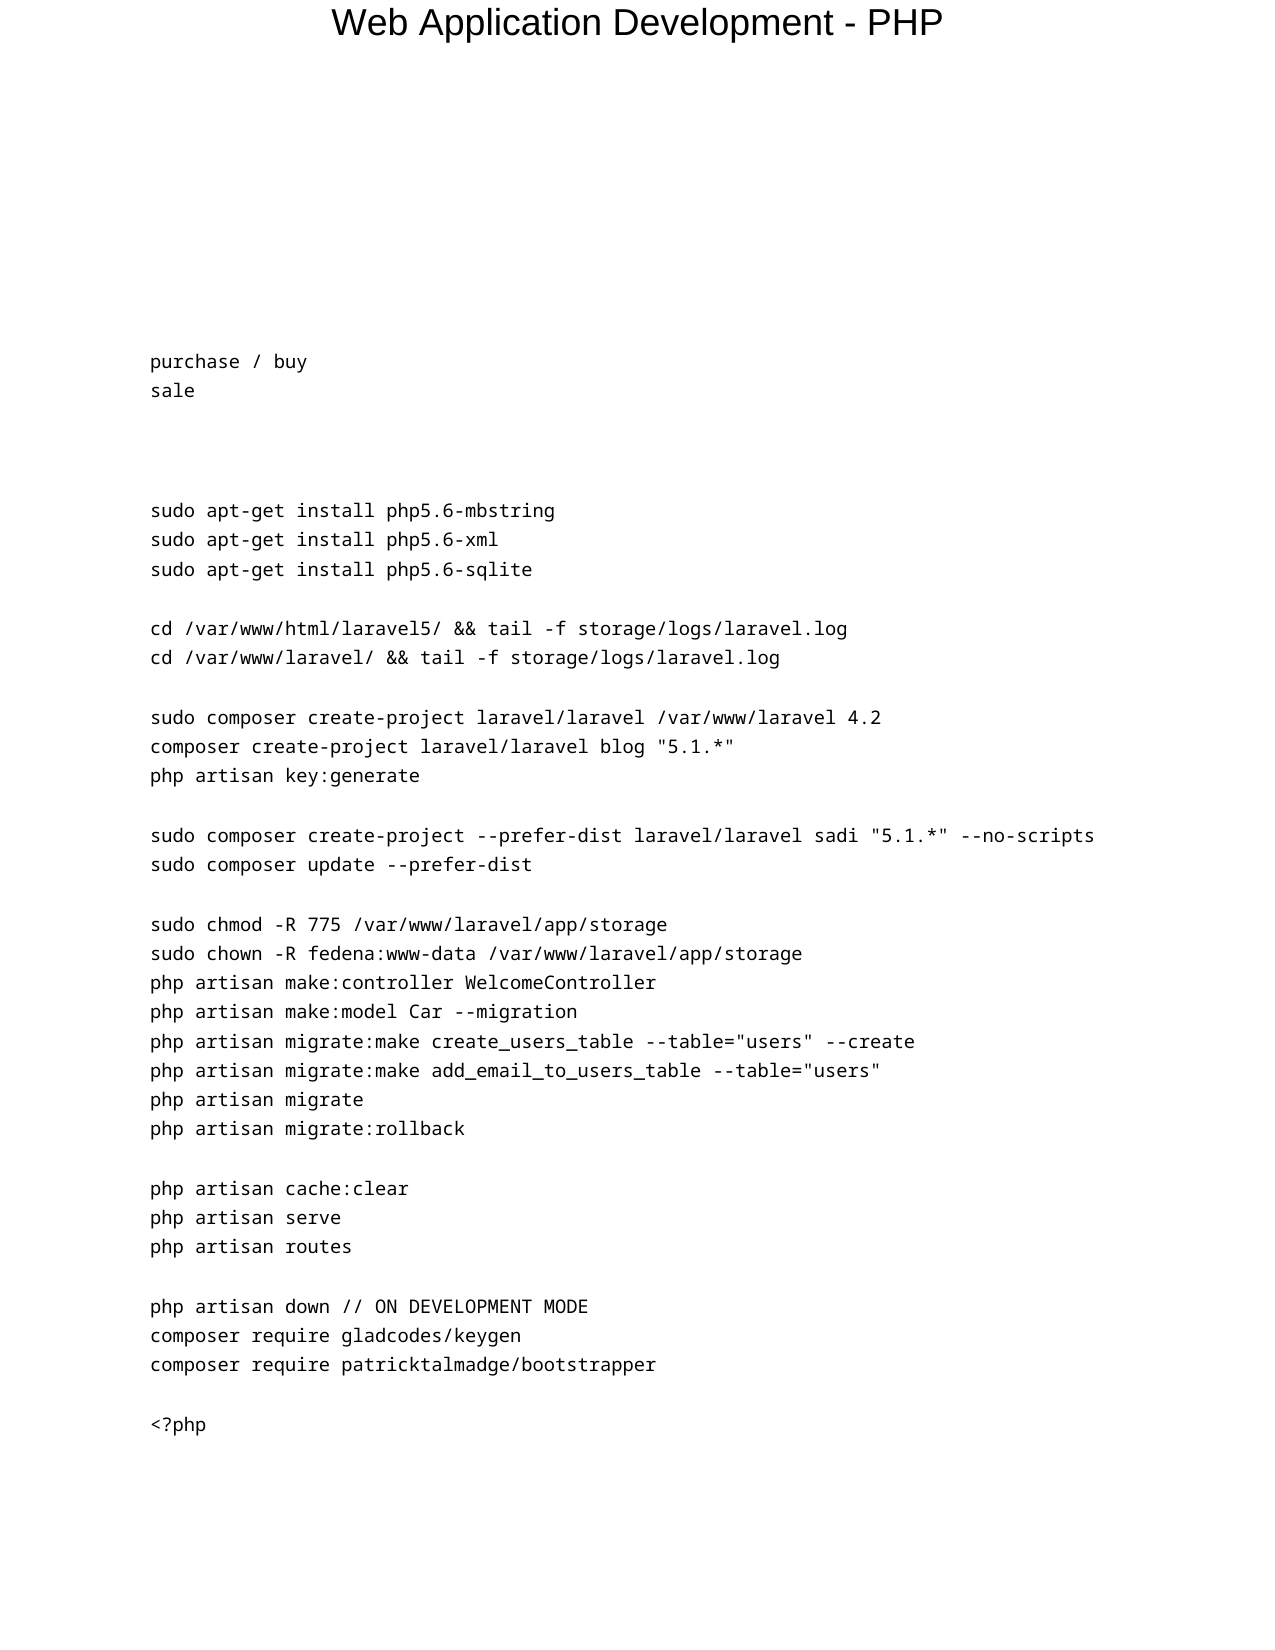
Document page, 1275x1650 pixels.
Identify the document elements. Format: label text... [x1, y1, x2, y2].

text sudo chown -R fedena:www-data /var/www/laravel/app/storage [150, 940, 1123, 966]
text composer require patricktalmadge/bootstrapper [150, 1352, 1123, 1377]
text php artisan serve [150, 1204, 1123, 1230]
text php artisan migrate [150, 1086, 1123, 1112]
text php artisan routes [150, 1234, 1123, 1259]
text sudo apt-get install php5.6-xml [150, 527, 1123, 552]
text sudo composer update --prefer-dist [150, 851, 1123, 877]
text php artisan migrate:make add_email_to_users_table --table="users" [150, 1057, 1123, 1083]
text php artisan key:generate [150, 763, 1123, 788]
text purchase / buy [150, 348, 1123, 374]
text <?php [150, 1411, 1123, 1437]
text php artisan cache:clear [150, 1175, 1123, 1201]
text php artisan make:model Car --migration [150, 999, 1123, 1024]
text sudo apt-get install php5.6-sqlite [150, 556, 1123, 581]
text php artisan down // ON DEVELOPMENT MODE [150, 1293, 1123, 1319]
text php artisan migrate:make create_users_table --table="users" --create [150, 1028, 1123, 1053]
text composer create-project laravel/laravel blog "5.1.*" [150, 733, 1123, 759]
text composer require gladcodes/keygen [150, 1322, 1123, 1348]
text cd /var/www/html/laravel5/ && tail -f storage/logs/laravel.log [150, 615, 1123, 641]
text php artisan make:controller WelcomeController [150, 969, 1123, 995]
text php artisan migrate:rollback [150, 1116, 1123, 1141]
text sudo apt-get install php5.6-mbstring [150, 497, 1123, 523]
text sudo chmod -R 775 /var/www/laravel/app/storage [150, 911, 1123, 936]
text sudo composer create-project laravel/laravel /var/www/laravel 4.2 [150, 704, 1123, 729]
text sale [150, 377, 1123, 403]
text cd /var/www/laravel/ && tail -f storage/logs/laravel.log [150, 644, 1123, 670]
text sudo composer create-project --prefer-dist laravel/laravel sadi "5.1.*" --no-scripts [150, 822, 1123, 848]
